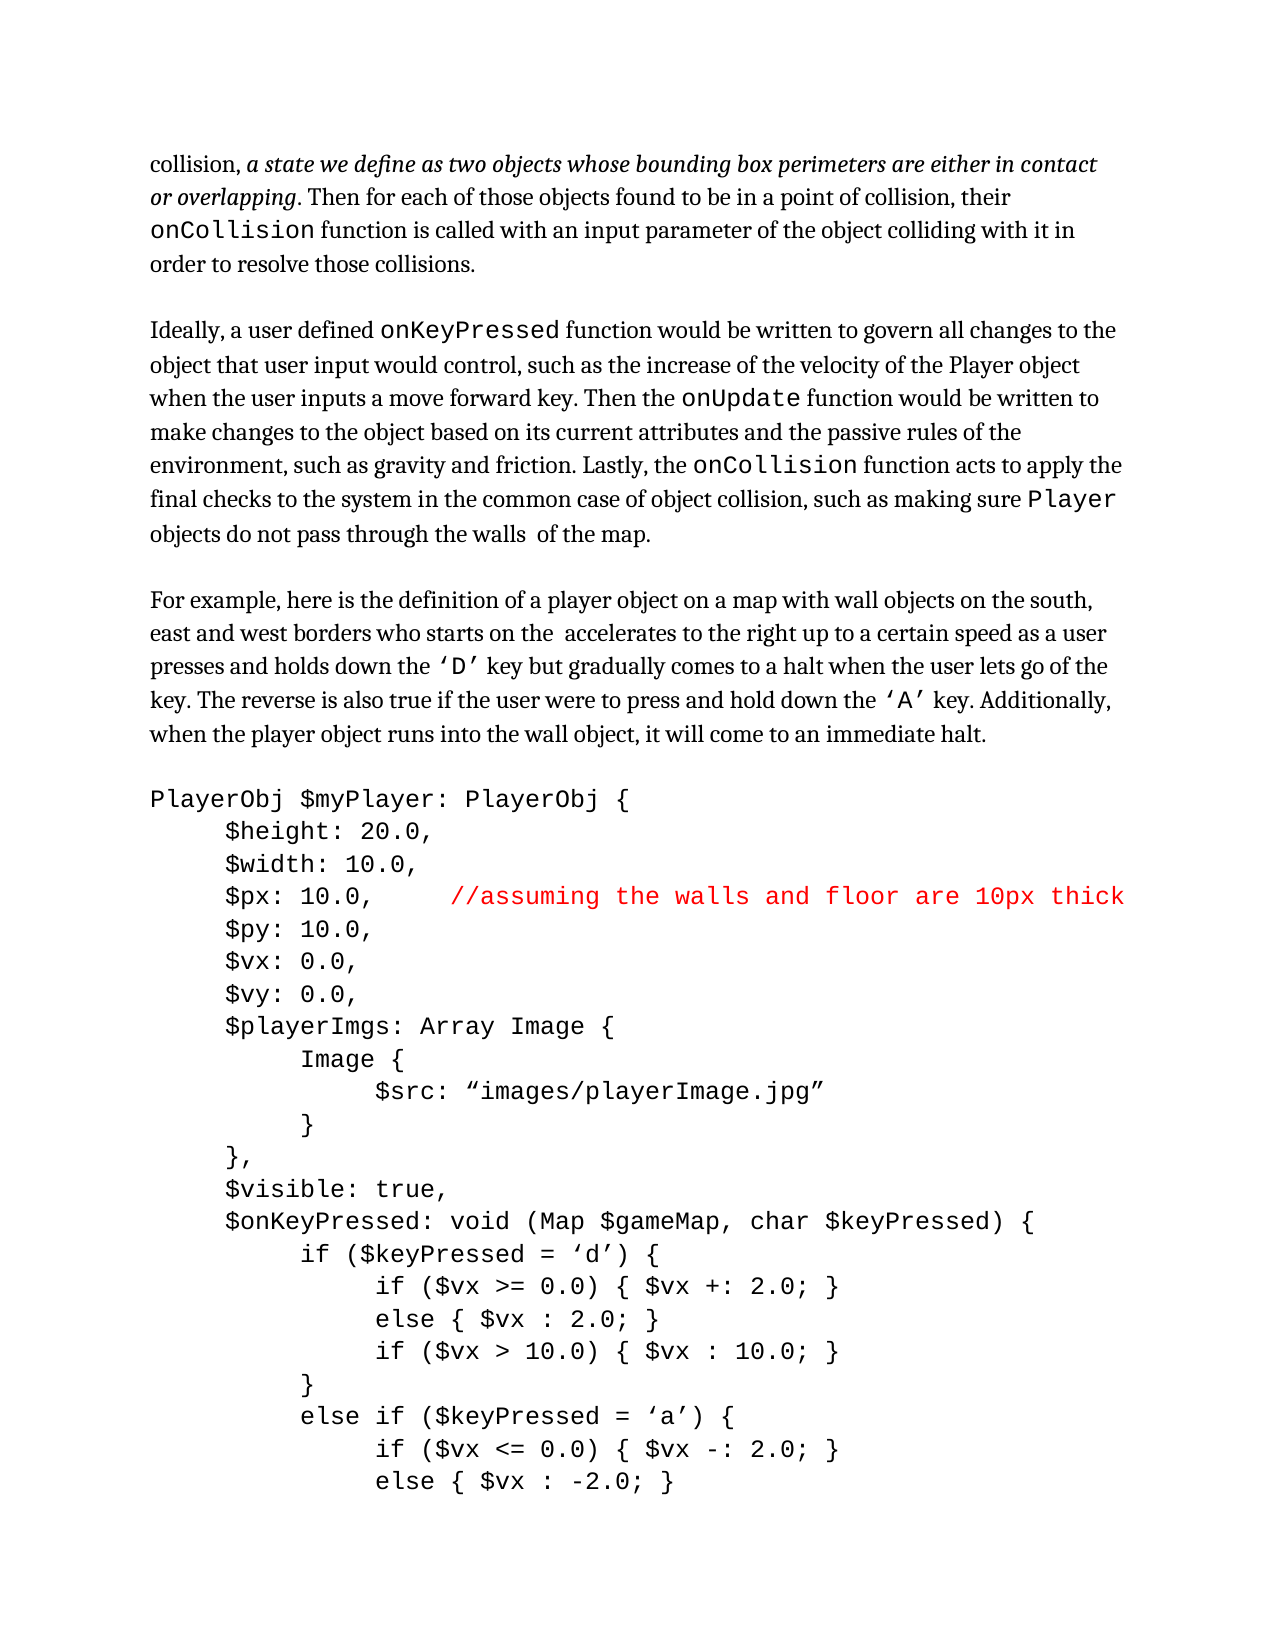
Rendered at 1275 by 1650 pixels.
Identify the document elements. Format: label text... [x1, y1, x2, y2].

text $py: 10.0, [150, 916, 1125, 944]
text $vy: 0.0, [150, 981, 1125, 1009]
text $playerImgs: Array Image { [150, 1014, 1125, 1042]
text } [150, 1371, 1125, 1399]
text if ($vx > 10.0) { $vx : 10.0; } [150, 1339, 1125, 1367]
text if ($vx <= 0.0) { $vx -: 2.0; } [150, 1436, 1125, 1464]
text $px: 10.0, //assuming the walls and floor are 10px thick [150, 884, 1125, 912]
text PlayerObj $myPlayer: PlayerObj { [150, 786, 1125, 814]
text }, [150, 1144, 1125, 1172]
text else if ($keyPressed = ‘a’) { [150, 1404, 1125, 1432]
text $vx: 0.0, [150, 949, 1125, 977]
text For example, here is the definition of a player object on a map with wall objects on the south, east and west borders who starts on the accelerates to the right up to a certain speed as a user presses and holds down the ‘D’ key but gradually comes to a halt when the user lets go of the key. The reverse is also true if the user were to press and hold down the ‘A’ key. Additionally, when the player object runs into the wall object, it will come to an immediate halt. [150, 586, 1125, 749]
text else { $vx : -2.0; } [150, 1469, 1125, 1497]
text $onKeyPressed: void (Map $gameMap, char $keyPressed) { [150, 1209, 1125, 1237]
text Ideally, a user defined onKeyPressed function would be written to govern all changes to the object that user input would control, such as the increase of the velocity of the Player object when the user inputs a move forward key. Then the onUpdate function would be written to make changes to the object based on its current attributes and the passive rules of the environment, such as gravity and friction. Lastly, the onCollision function acts to apply the final checks to the system in the common case of object collision, such as making sure Player objects do not pass through the walls of the map. [150, 316, 1125, 548]
text $width: 10.0, [150, 851, 1125, 879]
text } [300, 1111, 1125, 1139]
text $visible: true, [150, 1176, 1125, 1204]
text $src: “images/playerImage.jpg” [150, 1079, 1125, 1107]
text $height: 20.0, [150, 819, 1125, 847]
text if ($vx >= 0.0) { $vx +: 2.0; } [150, 1274, 1125, 1302]
text if ($keyPressed = ‘d’) { [150, 1241, 1125, 1269]
text Image { [150, 1046, 1125, 1074]
text else { $vx : 2.0; } [150, 1306, 1125, 1334]
